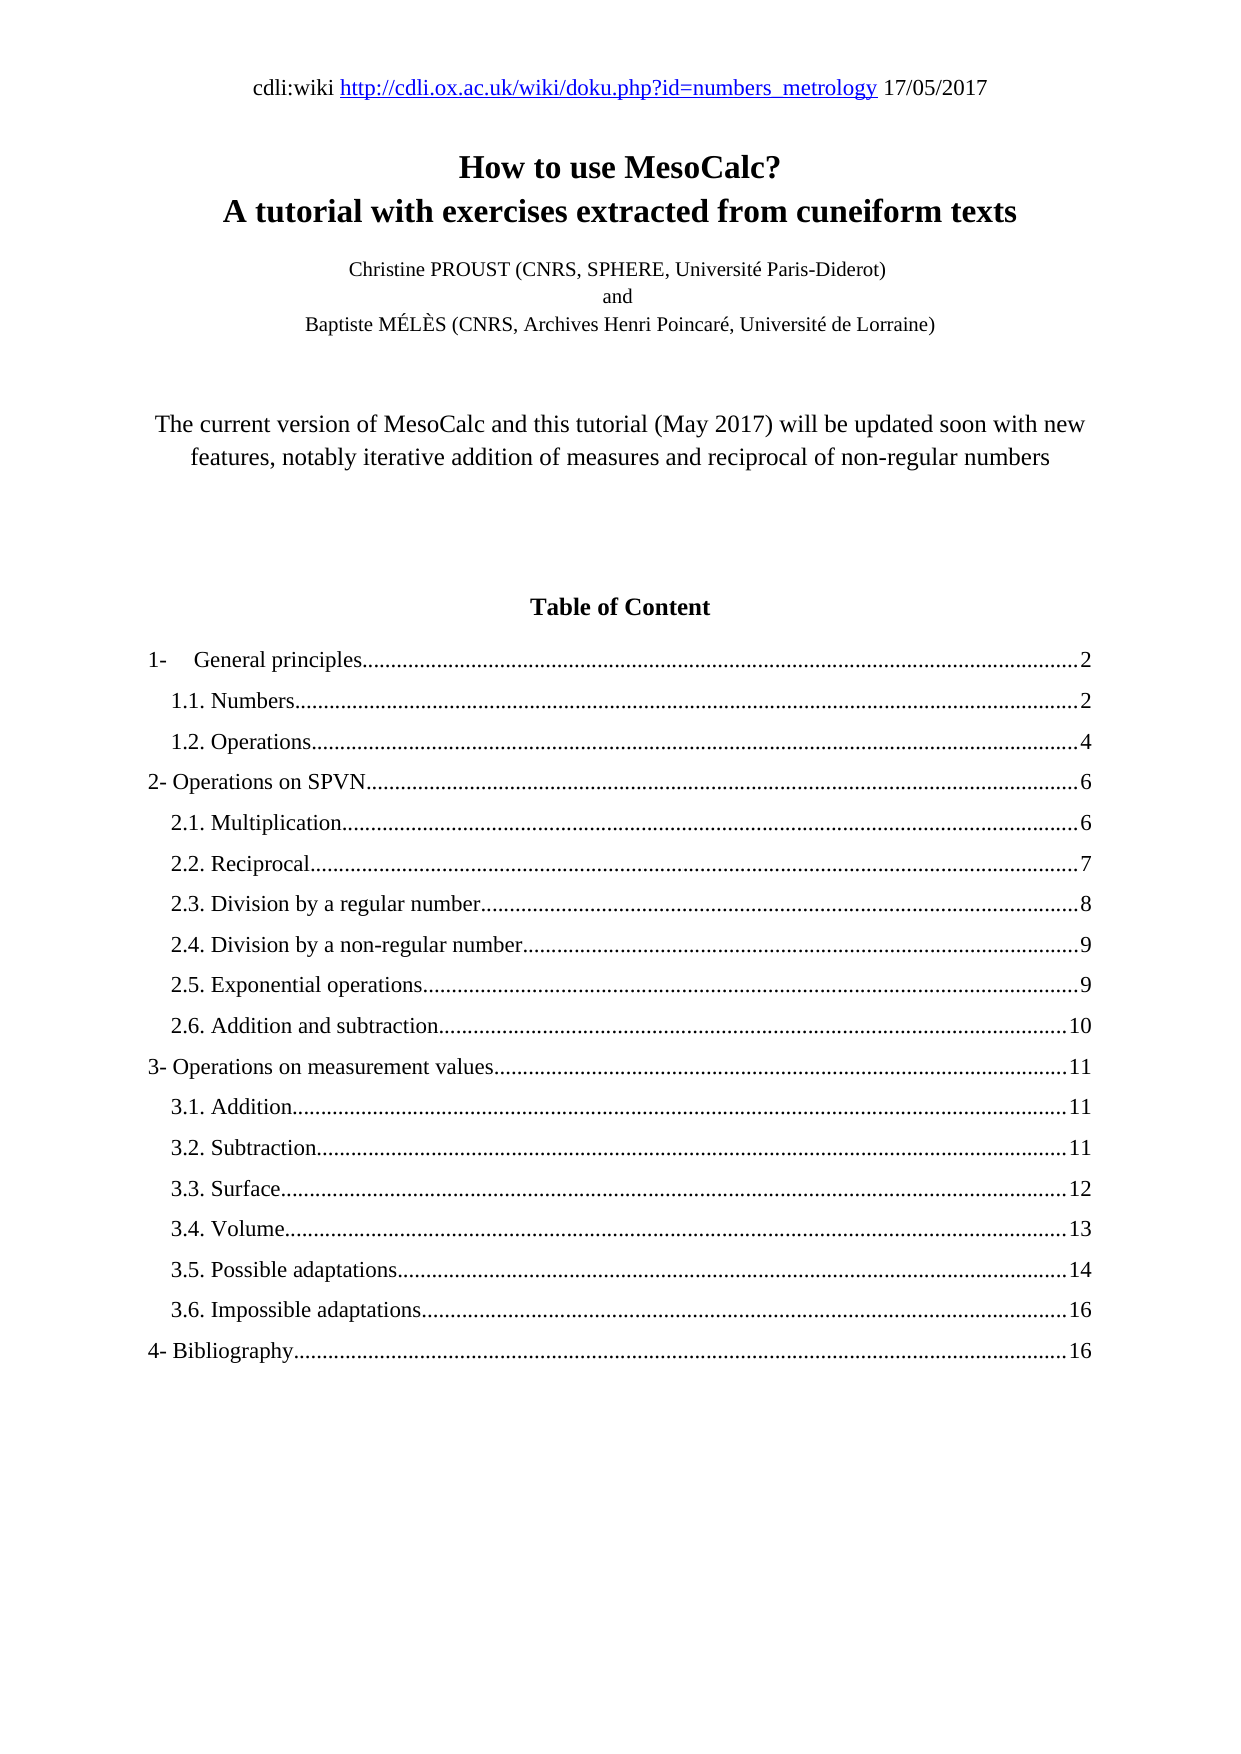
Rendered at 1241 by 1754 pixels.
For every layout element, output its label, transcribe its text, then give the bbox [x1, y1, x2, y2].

text 3.6. Impossible adaptations 16 [171, 1297, 1093, 1323]
text The current version of MesoCalc and this tutorial (May 2017) will be updated soon with new features, notably iterative addition of measures and reciprocal of non-regular numbers [148, 409, 1093, 470]
text 1.2. Operations 4 [171, 728, 1093, 754]
text 3.3. Surface 12 [171, 1175, 1093, 1201]
text 2.3. Division by a regular number 8 [171, 890, 1093, 917]
text Christine PROUST (CNRS, SPHERE, Université Paris-Diderot) and Baptiste MÉLÈS (CNRS, Archives Henri Poincaré, Université de Lorraine) [148, 257, 1093, 336]
text How to use MesoCalc? A tutorial with exercises extracted from cuneiform texts [148, 148, 1093, 230]
text 1.1. Numbers 2 [171, 687, 1093, 713]
text 2.4. Division by a non-regular number 9 [171, 931, 1093, 957]
text 1- General principles 2 [148, 646, 1093, 673]
text 2.6. Addition and subtraction 10 [171, 1012, 1093, 1038]
text 3.4. Volume 13 [171, 1215, 1093, 1242]
text 3.2. Subtraction 11 [171, 1134, 1093, 1160]
text 3.1. Addition 11 [171, 1093, 1093, 1120]
text Table of Content [148, 592, 1093, 621]
text 3.5. Possible adaptations 14 [171, 1256, 1093, 1282]
text 3- Operations on measurement values 11 [148, 1053, 1093, 1079]
text 4- Bibliography 16 [148, 1337, 1093, 1363]
text 2.5. Exponential operations 9 [171, 972, 1093, 998]
text 2- Operations on SPVN 6 [148, 768, 1093, 795]
text 2.2. Reciprocal 7 [171, 850, 1093, 876]
text 2.1. Multiplication 6 [171, 809, 1093, 835]
